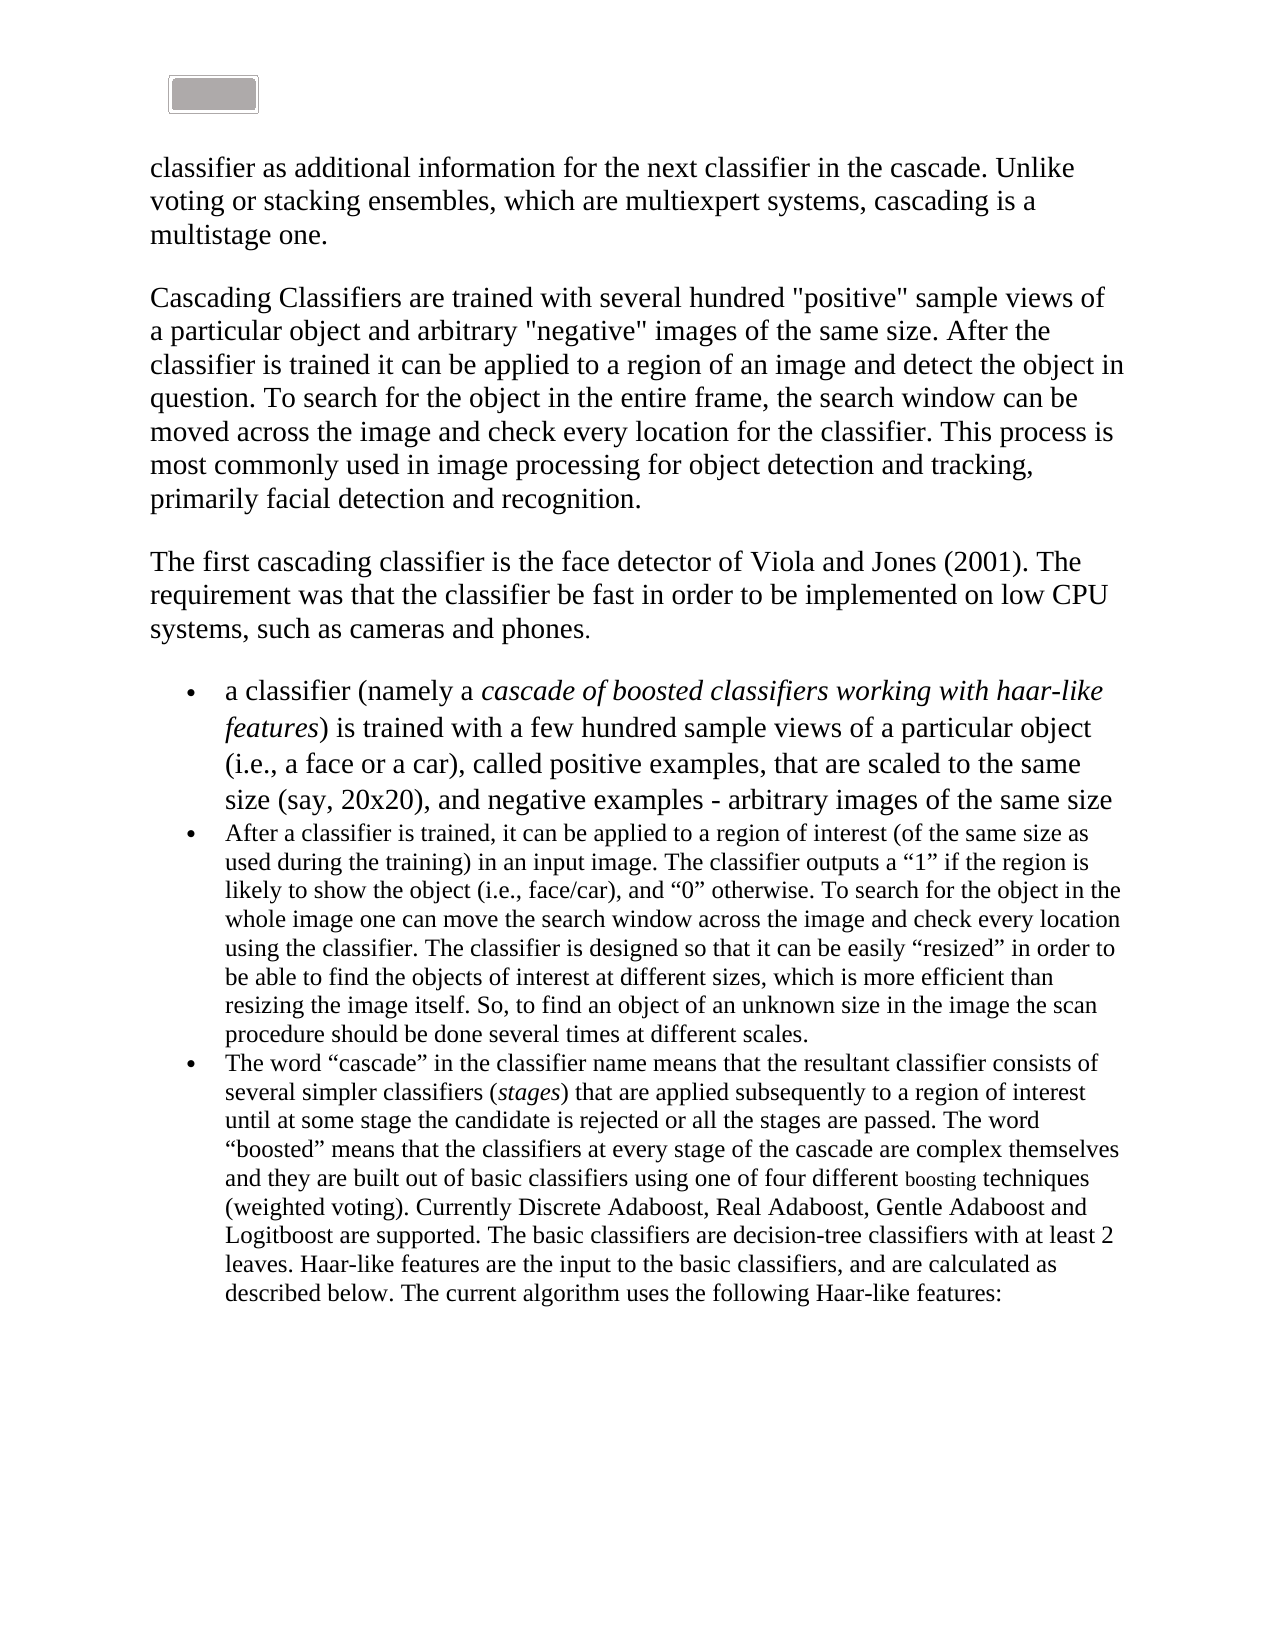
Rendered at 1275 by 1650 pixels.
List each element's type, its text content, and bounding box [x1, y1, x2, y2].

list After a classifier is trained, it can be applied to a region of interest (of the same size as used during the training) in an input image. The classifier outputs a “1” if the region is likely to show the object (i.e., face/car), and “0” otherwise. To search for the object in the whole image one can move the search window across the image and check every location using the classifier. The classifier is designed so that it can be easily “resized” in order to be able to find the objects of interest at different sizes, which is more efficient than resizing the image itself. So, to find an object of an unknown size in the image the scan procedure should be done several times at different scales. [187, 818, 1125, 1048]
text The first cascading classifier is the face detector of Viola and Jones (2001). The requirement was that the classifier be fast in order to be implemented on low CPU systems, such as cameras and phones. [150, 544, 1125, 644]
list The word “cascade” in the classifier name means that the resultant classifier consists of several simpler classifiers (stages) that are applied subsequently to a region of interest until at some stage the candidate is rejected or all the stages are passed. The word “boosted” means that the classifiers at every stage of the cascade are complex themselves and they are built out of basic classifiers using one of four different boosting techniques (weighted voting). Currently Discrete Adaboost, Real Adaboost, Gentle Adaboost and Logitboost are supported. The basic classifiers are decision-tree classifiers with at least 2 leaves. Haar-like features are the input to the basic classifiers, and are calculated as described below. The current algorithm uses the following Haar-like features: [187, 1048, 1125, 1307]
text Cascading Classifiers are trained with several hundred "positive" sample views of a particular object and arbitrary "negative" images of the same size. After the classifier is trained it can be applied to a region of an image and detect the object in question. To search for the object in the entire frame, the search window can be moved across the image and check every location for the classifier. This process is most commonly used in image processing for object detection and tracking, primarily facial detection and recognition. [150, 280, 1125, 514]
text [150, 150, 1125, 251]
list a classifier (namely a cascade of boosted classifiers working with haar-like features) is trained with a few hundred sample views of a particular object (i.e., a face or a car), called positive examples, that are scaled to the same size (say, 20x20), and negative examples - arbitrary images of the same size [187, 673, 1125, 816]
